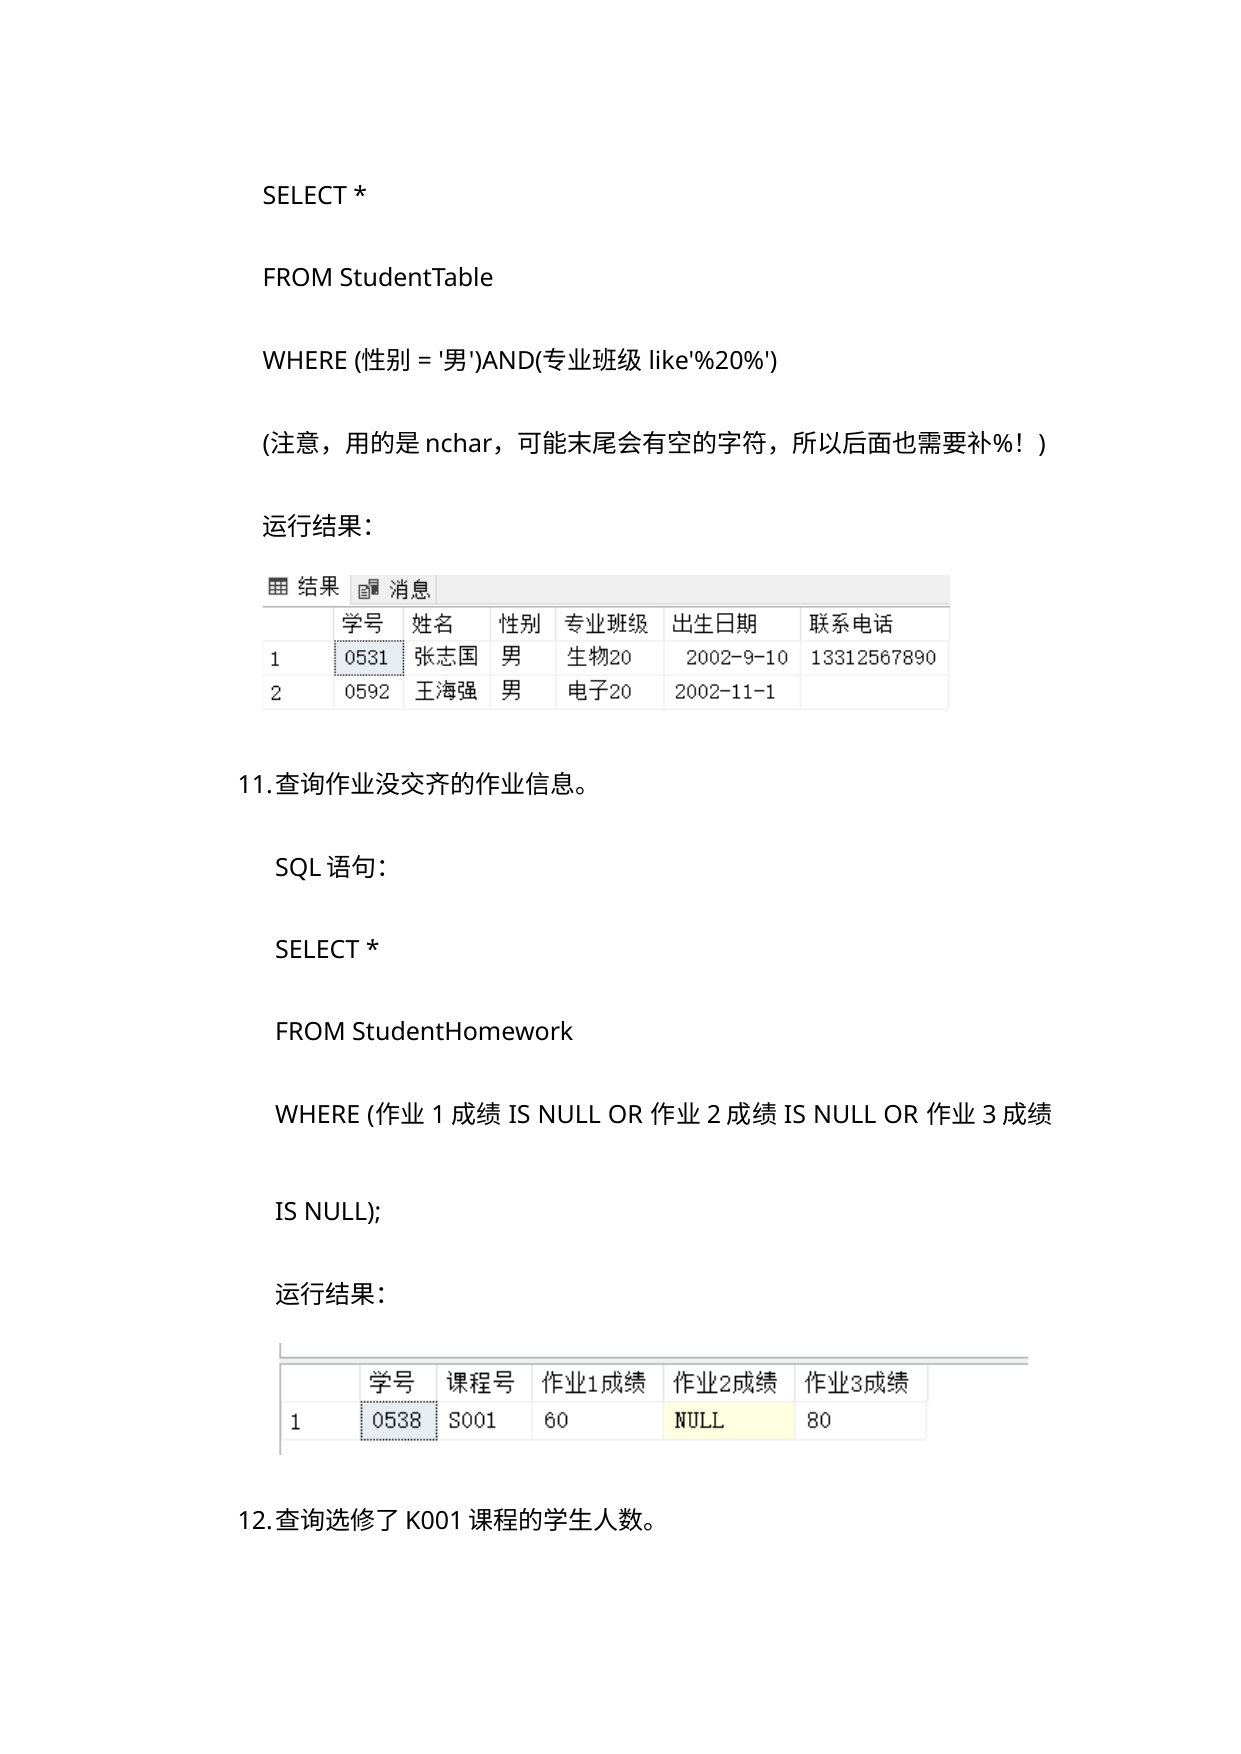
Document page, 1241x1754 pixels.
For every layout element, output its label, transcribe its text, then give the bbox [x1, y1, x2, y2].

list SQL语句： [275, 833, 1053, 898]
text FROM StudentTable [231, 244, 1053, 309]
text WHERE (性别 = '男')AND(专业班级 like'%20%') [231, 326, 1053, 391]
text (注意，用的是nchar，可能末尾会有空的字符，所以后面也需要补%！) [231, 409, 1053, 474]
picture [275, 1343, 1029, 1455]
text SELECT * [231, 162, 1053, 227]
picture [262, 575, 951, 723]
text FROM StudentHomework [231, 999, 1053, 1064]
text 运行结果： [231, 492, 1053, 557]
list 查询选修了K001课程的学生人数。 [237, 1486, 1053, 1551]
text SELECT * [231, 917, 1053, 982]
list 查询作业没交齐的作业信息。 [237, 750, 1053, 815]
list 运行结果： [275, 1260, 1053, 1325]
list WHERE (作业1成绩 IS NULL OR 作业2成绩 IS NULL OR 作业3成绩 IS NULL); [275, 1081, 1053, 1243]
